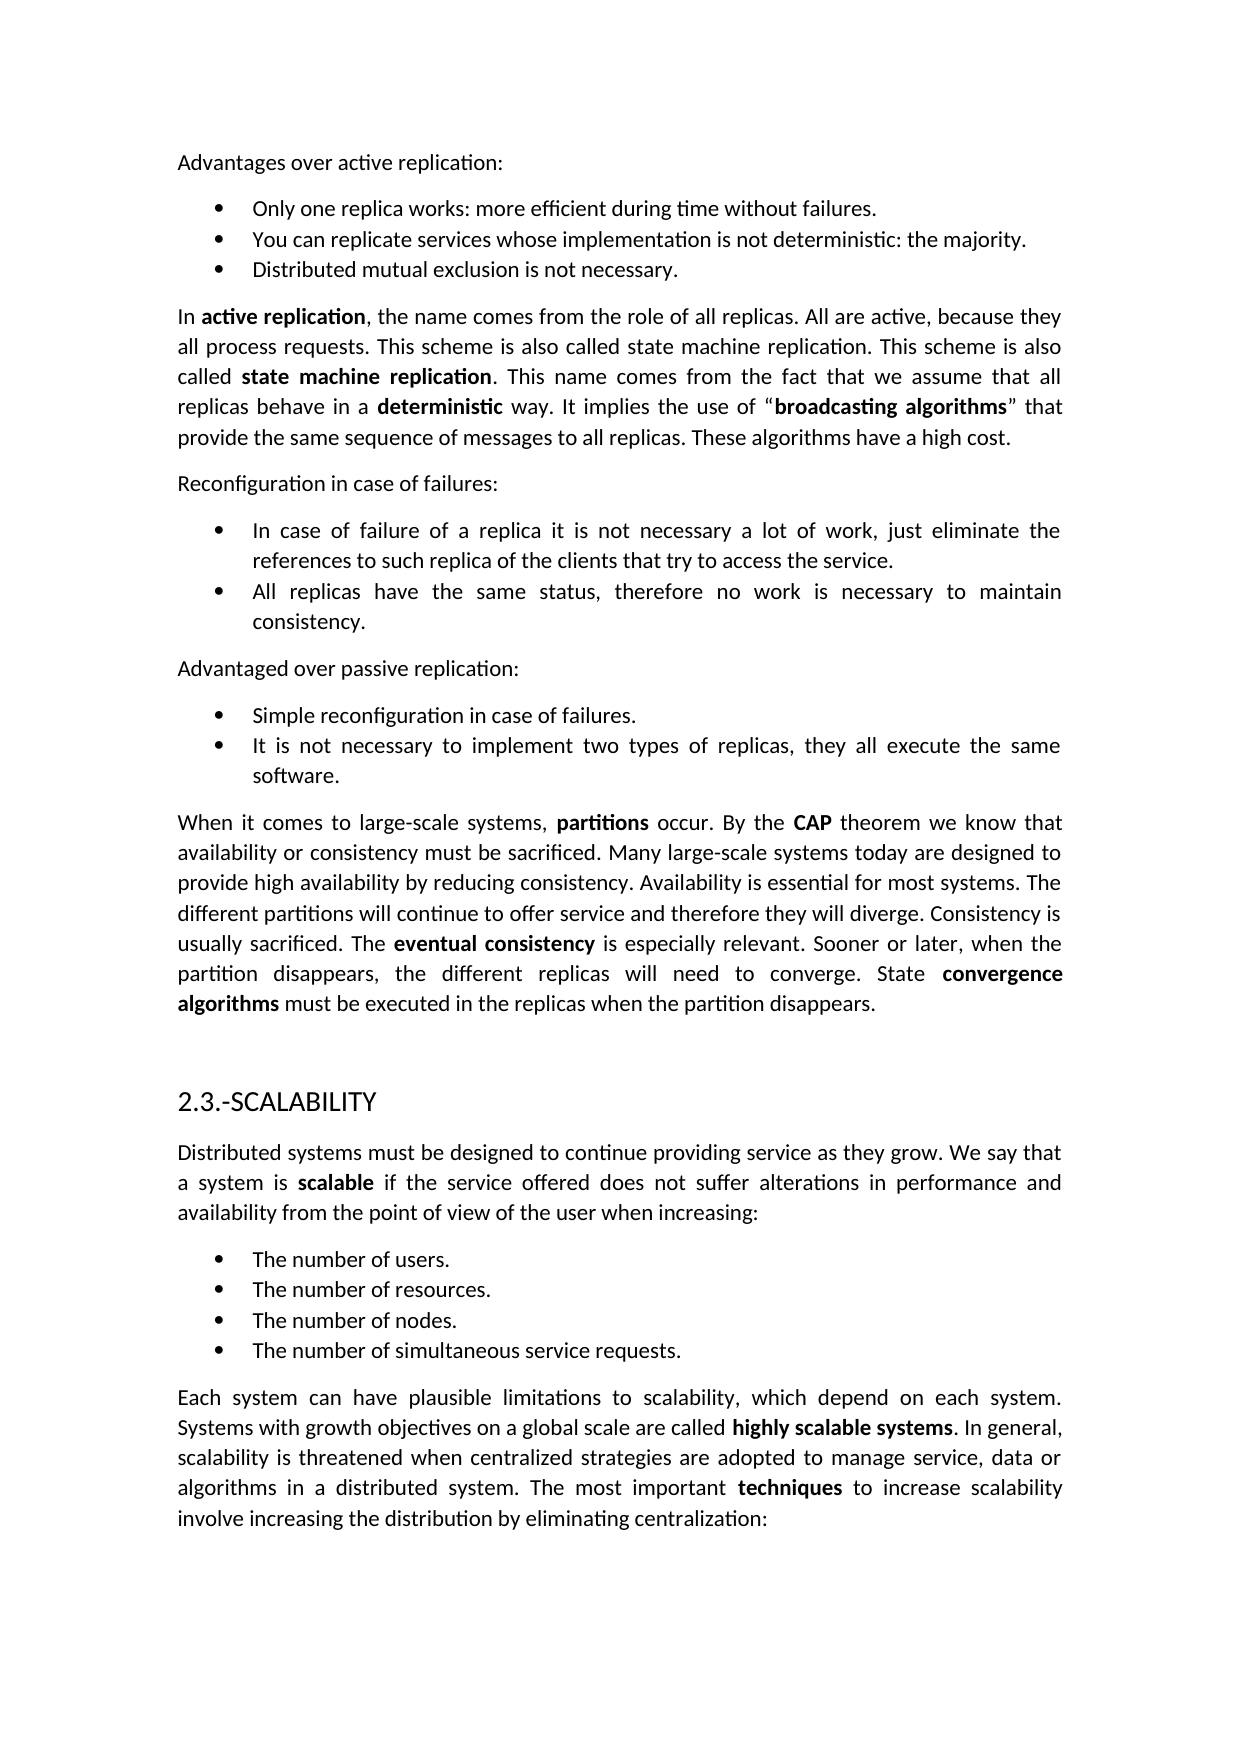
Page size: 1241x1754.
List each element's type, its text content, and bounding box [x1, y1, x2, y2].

list Simple reconfiguration in case of failures. [215, 701, 1063, 729]
list In case of failure of a replica it is not necessary a lot of work, just eliminate the references to such replica of the clients that try to access the service. [215, 516, 1063, 574]
list The number of resources. [215, 1276, 1063, 1304]
list All replicas have the same status, therefore no work is necessary to maintain consistency. [215, 577, 1063, 635]
text 2.3.-SCALABILITY [177, 1083, 1063, 1119]
list Distributed mutual exclusion is not necessary. [215, 255, 1063, 283]
list It is not necessary to implement two types of replicas, they all execute the same software. [215, 731, 1063, 789]
list You can replicate services whose implementation is not deterministic: the majority. [215, 225, 1063, 253]
list The number of nodes. [215, 1306, 1063, 1334]
text Advantaged over passive replication: [177, 654, 1063, 682]
list Only one replica works: more efficient during time without failures. [215, 194, 1063, 222]
text In active replication, the name comes from the role of all replicas. All are active, because they all process requests. This scheme is also called state machine replication. This scheme is also called state machine replication. This name comes from the fact that we assume that all replicas behave in a deterministic way. It implies the use of “broadcasting algorithms” that provide the same sequence of messages to all replicas. These algorithms have a high cost. [177, 302, 1063, 451]
list The number of users. [215, 1245, 1063, 1273]
text Distributed systems must be designed to continue providing service as they grow. We say that a system is scalable if the service offered does not suffer alterations in performance and availability from the point of view of the user when increasing: [177, 1138, 1063, 1227]
list The number of simultaneous service requests. [215, 1336, 1063, 1364]
text When it comes to large-scale systems, partitions occur. By the CAP theorem we know that availability or consistency must be sacrificed. Many large-scale systems today are designed to provide high availability by reducing consistency. Availability is essential for most systems. The different partitions will continue to offer service and therefore they will diverge. Consistency is usually sacrificed. The eventual consistency is especially relevant. Sooner or later, when the partition disappears, the different replicas will need to converge. State convergence algorithms must be executed in the replicas when the partition disappears. [177, 808, 1063, 1017]
text Reconfiguration in case of failures: [177, 469, 1063, 497]
text Advantages over active replication: [177, 148, 1063, 176]
text Each system can have plausible limitations to scalability, which depend on each system. Systems with growth objectives on a global scale are called highly scalable systems. In general, scalability is threatened when centralized strategies are adopted to manage service, data or algorithms in a distributed system. The most important techniques to increase scalability involve increasing the distribution by eliminating centralization: [177, 1383, 1063, 1532]
